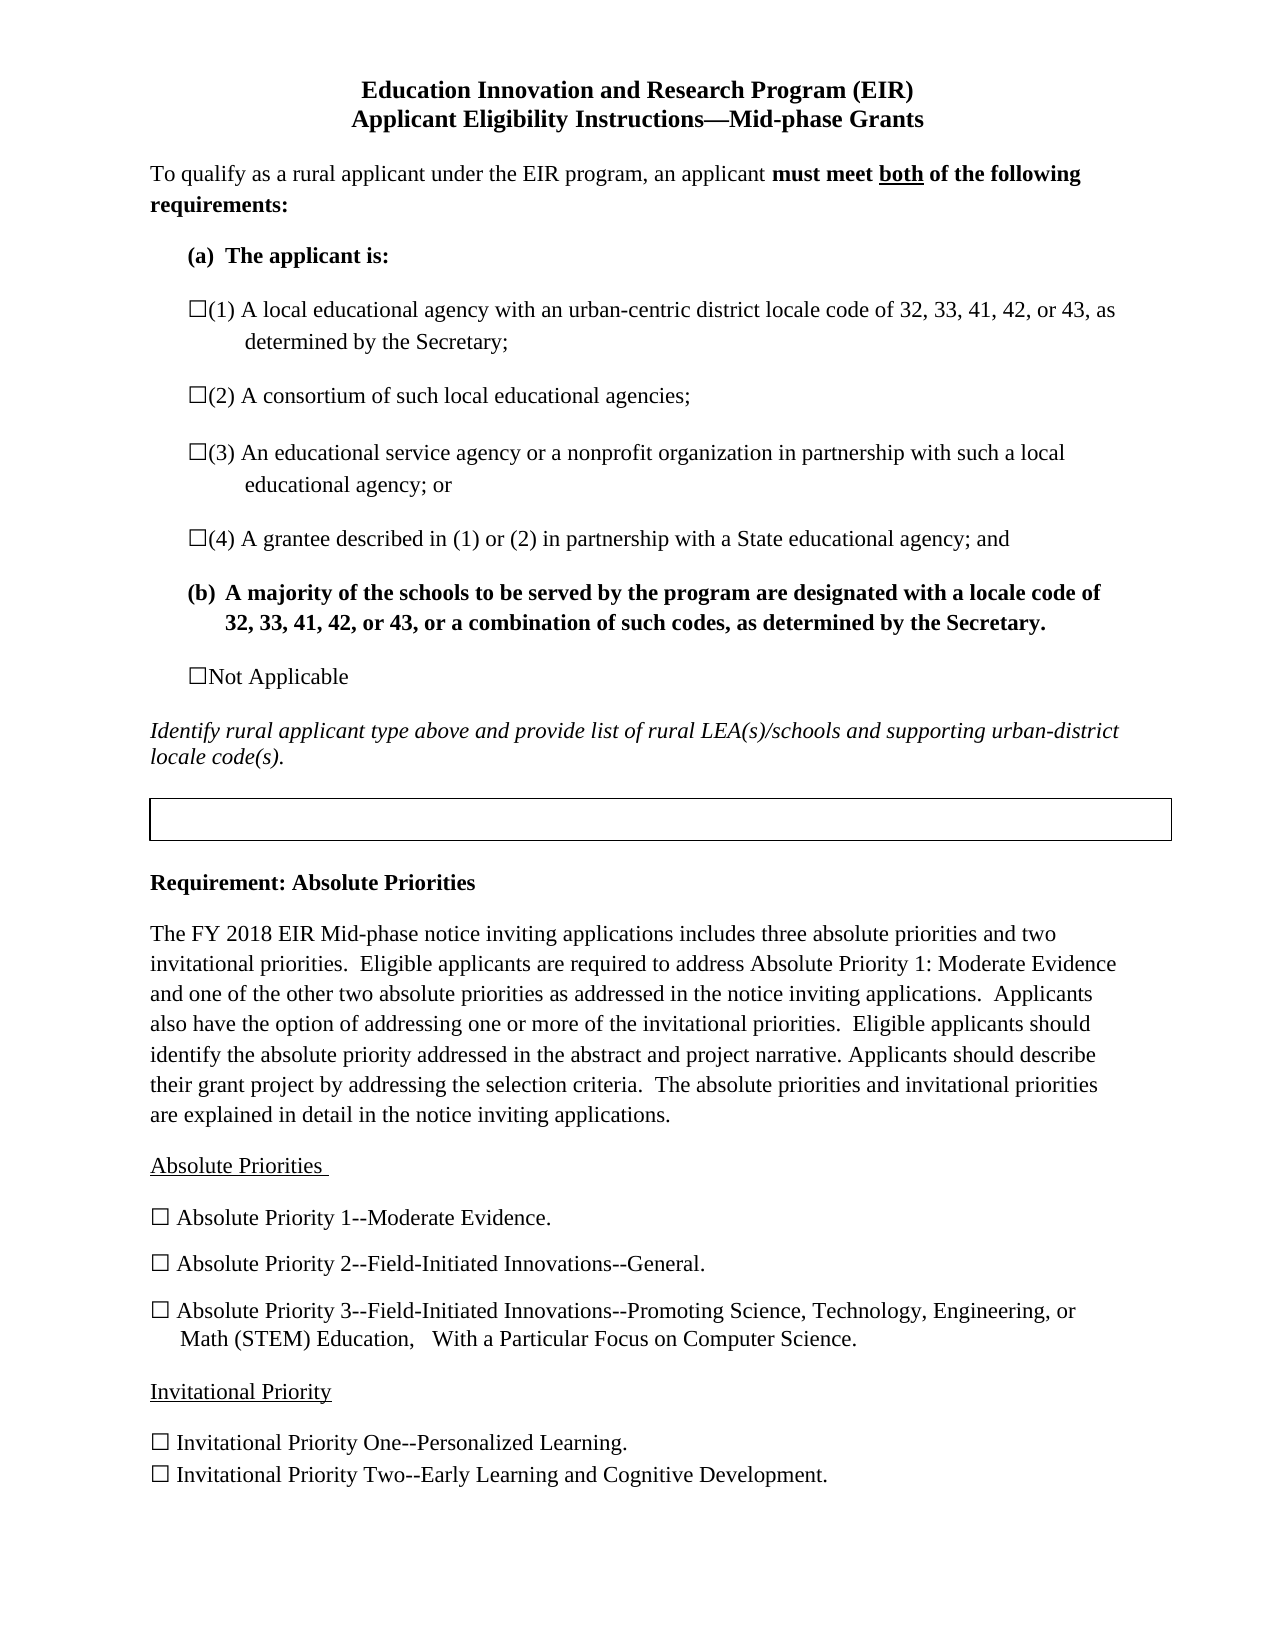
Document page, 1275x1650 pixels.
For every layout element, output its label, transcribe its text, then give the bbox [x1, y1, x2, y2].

list The applicant is: [187, 242, 1125, 268]
text Absolute Priority 1--Moderate Evidence. [150, 1200, 1125, 1232]
list A majority of the schools to be served by the program are designated with a locale code of 32, 33, 41, 42, or 43, or a combination of such codes, as determined by the Secretary. [187, 579, 1125, 635]
text Identify rural applicant type above and provide list of rural LEA(s)/schools and supporting urban-district locale code(s). [150, 717, 1125, 769]
text Not Applicable [150, 660, 1125, 691]
text (3) An educational service agency or a nonprofit organization in partnership with such a local educational agency; or [187, 436, 1125, 497]
text (4) A grantee described in (1) or (2) in partnership with a State educational agency; and [150, 522, 1125, 553]
text Invitational Priority One--Personalized Learning. [150, 1426, 1125, 1458]
text (1) A local educational agency with an urban-centric district locale code of 32, 33, 41, 42, or 43, as determined by the Secretary; [187, 293, 1125, 354]
text Invitational Priority Two--Early Learning and Cognitive Development. [150, 1458, 1125, 1489]
text (2) A consortium of such local educational agencies; [150, 379, 1125, 410]
text The FY 2018 EIR Mid-phase notice inviting applications includes three absolute priorities and two invitational priorities. Eligible applicants are required to address Absolute Priority 1: Moderate Evidence and one of the other two absolute priorities as addressed in the notice inviting applications. Applicants also have the option of addressing one or more of the invitational priorities. Eligible applicants should identify the absolute priority addressed in the abstract and project narrative. Applicants should describe their grant project by addressing the selection criteria. The absolute priorities and invitational priorities are explained in detail in the notice inviting applications. [150, 920, 1125, 1127]
text To qualify as a rural applicant under the EIR program, an applicant must meet both of the following requirements: [150, 161, 1125, 217]
text Absolute Priority 2--Field-Initiated Innovations--General. [150, 1247, 1125, 1278]
text Absolute Priority 3--Field-Initiated Innovations--Promoting Science, Technology, Engineering, or Math (STEM) Education, With a Particular Focus on Computer Science. [150, 1294, 1125, 1352]
text Invitational Priority [150, 1378, 1125, 1404]
text Absolute Priorities [150, 1152, 1125, 1178]
text Requirement: Absolute Priorities [150, 869, 1125, 895]
